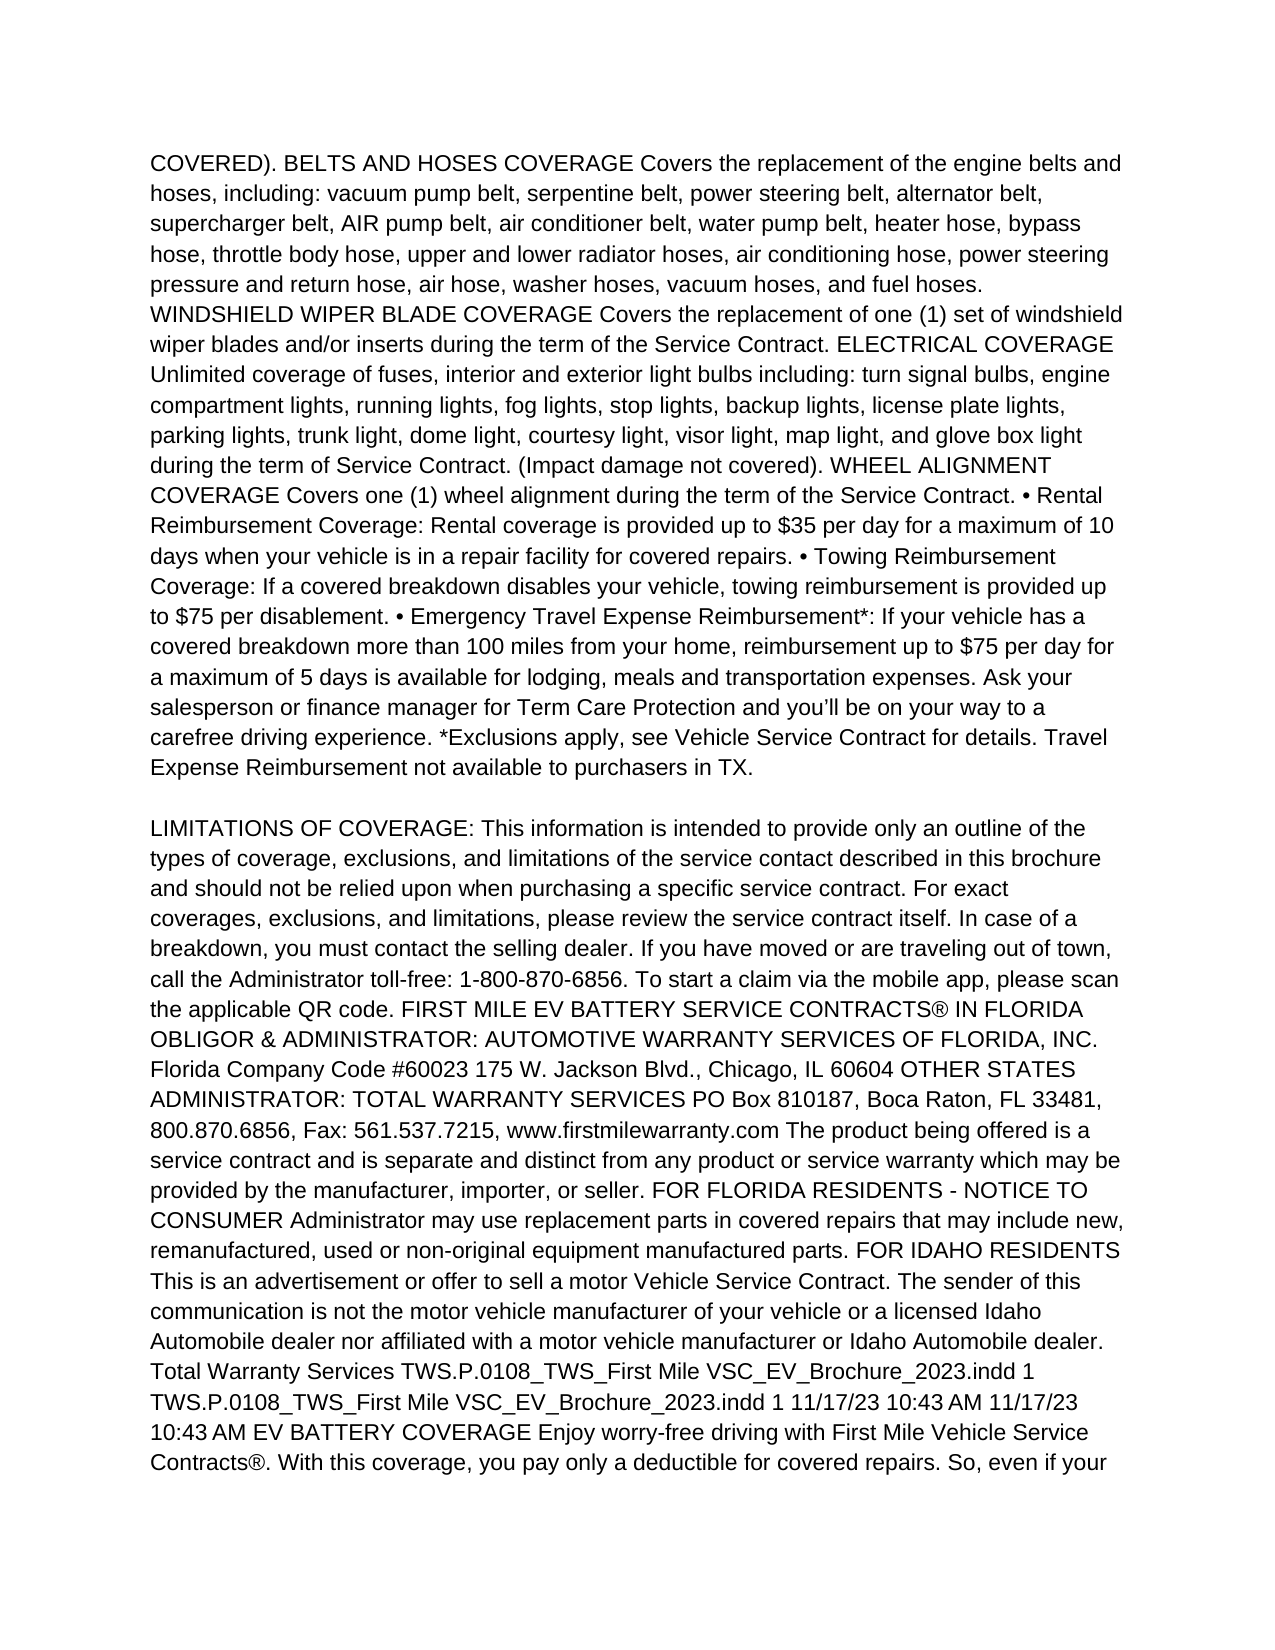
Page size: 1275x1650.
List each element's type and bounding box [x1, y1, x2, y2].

text [150, 150, 1125, 781]
text [150, 814, 1125, 1475]
